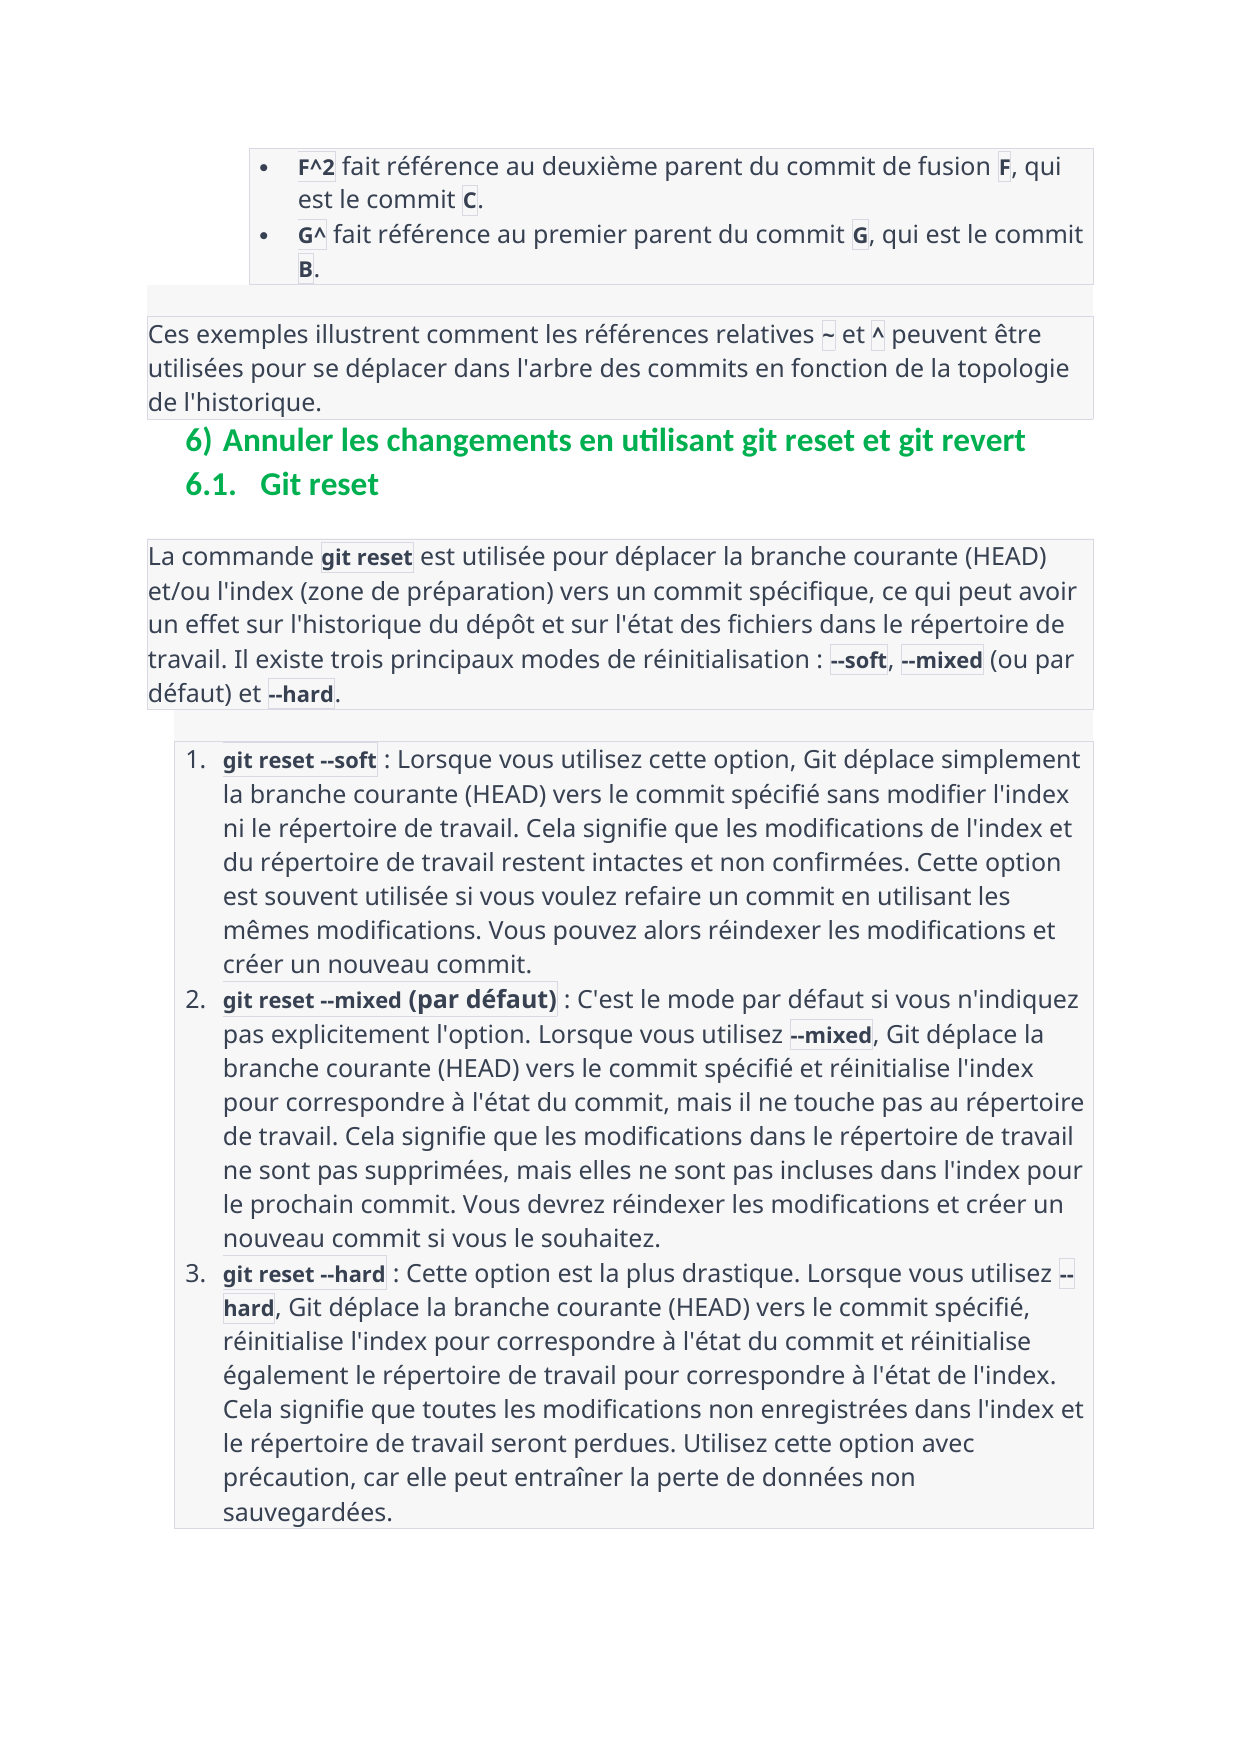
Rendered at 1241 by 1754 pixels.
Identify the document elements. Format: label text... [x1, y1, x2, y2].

list git reset --soft : Lorsque vous utilisez cette option, Git déplace simplement la branche courante (HEAD) vers le commit spécifié sans modifier l'index ni le répertoire de travail. Cela signifie que les modifications de l'index et du répertoire de travail restent intactes et non confirmées. Cette option est souvent utilisée si vous voulez refaire un commit en utilisant les mêmes modifications. Vous pouvez alors réindexer les modifications et créer un nouveau commit. [175, 742, 1093, 981]
list G^ fait référence au premier parent du commit G, qui est le commit B. [250, 216, 1093, 284]
list F^2 fait référence au deuxième parent du commit de fusion F, qui est le commit C. [250, 149, 1093, 216]
text Ces exemples illustrent comment les références relatives ~ et ^ peuvent être utilisées pour se déplacer dans l'arbre des commits en fonction de la topologie de l'historique. [148, 317, 1093, 419]
list git reset --hard : Cette option est la plus drastique. Lorsque vous utilisez --hard, Git déplace la branche courante (HEAD) vers le commit spécifié, réinitialise l'index pour correspondre à l'état du commit et réinitialise également le répertoire de travail pour correspondre à l'état de l'index. Cela signifie que toutes les modifications non enregistrées dans l'index et le répertoire de travail seront perdues. Utilisez cette option avec précaution, car elle peut entraîner la perte de données non sauvegardées. [175, 1254, 1093, 1528]
list Git reset [185, 463, 1093, 504]
list Annuler les changements en utilisant git reset et git revert [185, 420, 1093, 460]
text La commande git reset est utilisée pour déplacer la branche courante (HEAD) et/ou l'index (zone de préparation) vers un commit spécifique, ce qui peut avoir un effet sur l'historique du dépôt et sur l'état des fichiers dans le répertoire de travail. Il existe trois principaux modes de réinitialisation : --soft, --mixed (ou par défaut) et --hard. [148, 540, 1093, 709]
